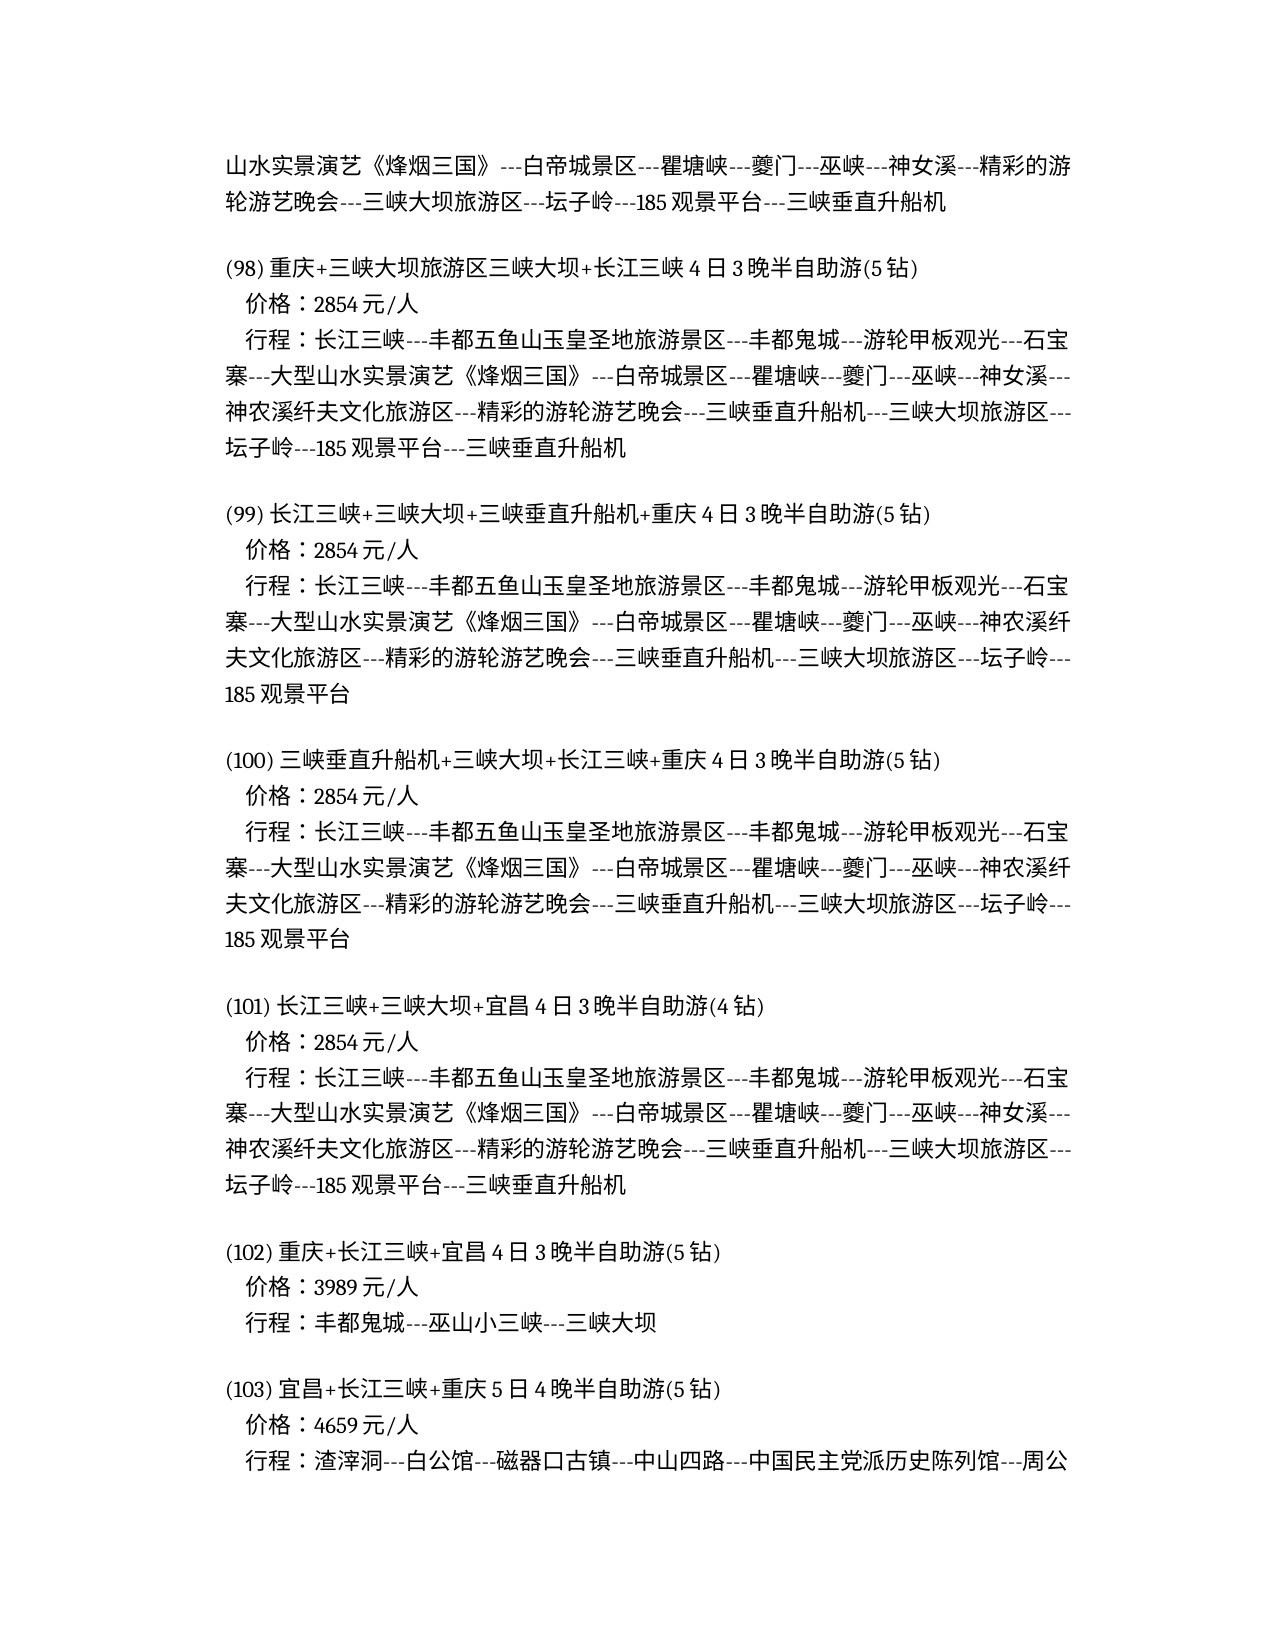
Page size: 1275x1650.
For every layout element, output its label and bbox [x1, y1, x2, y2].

list [187, 150, 1087, 1477]
